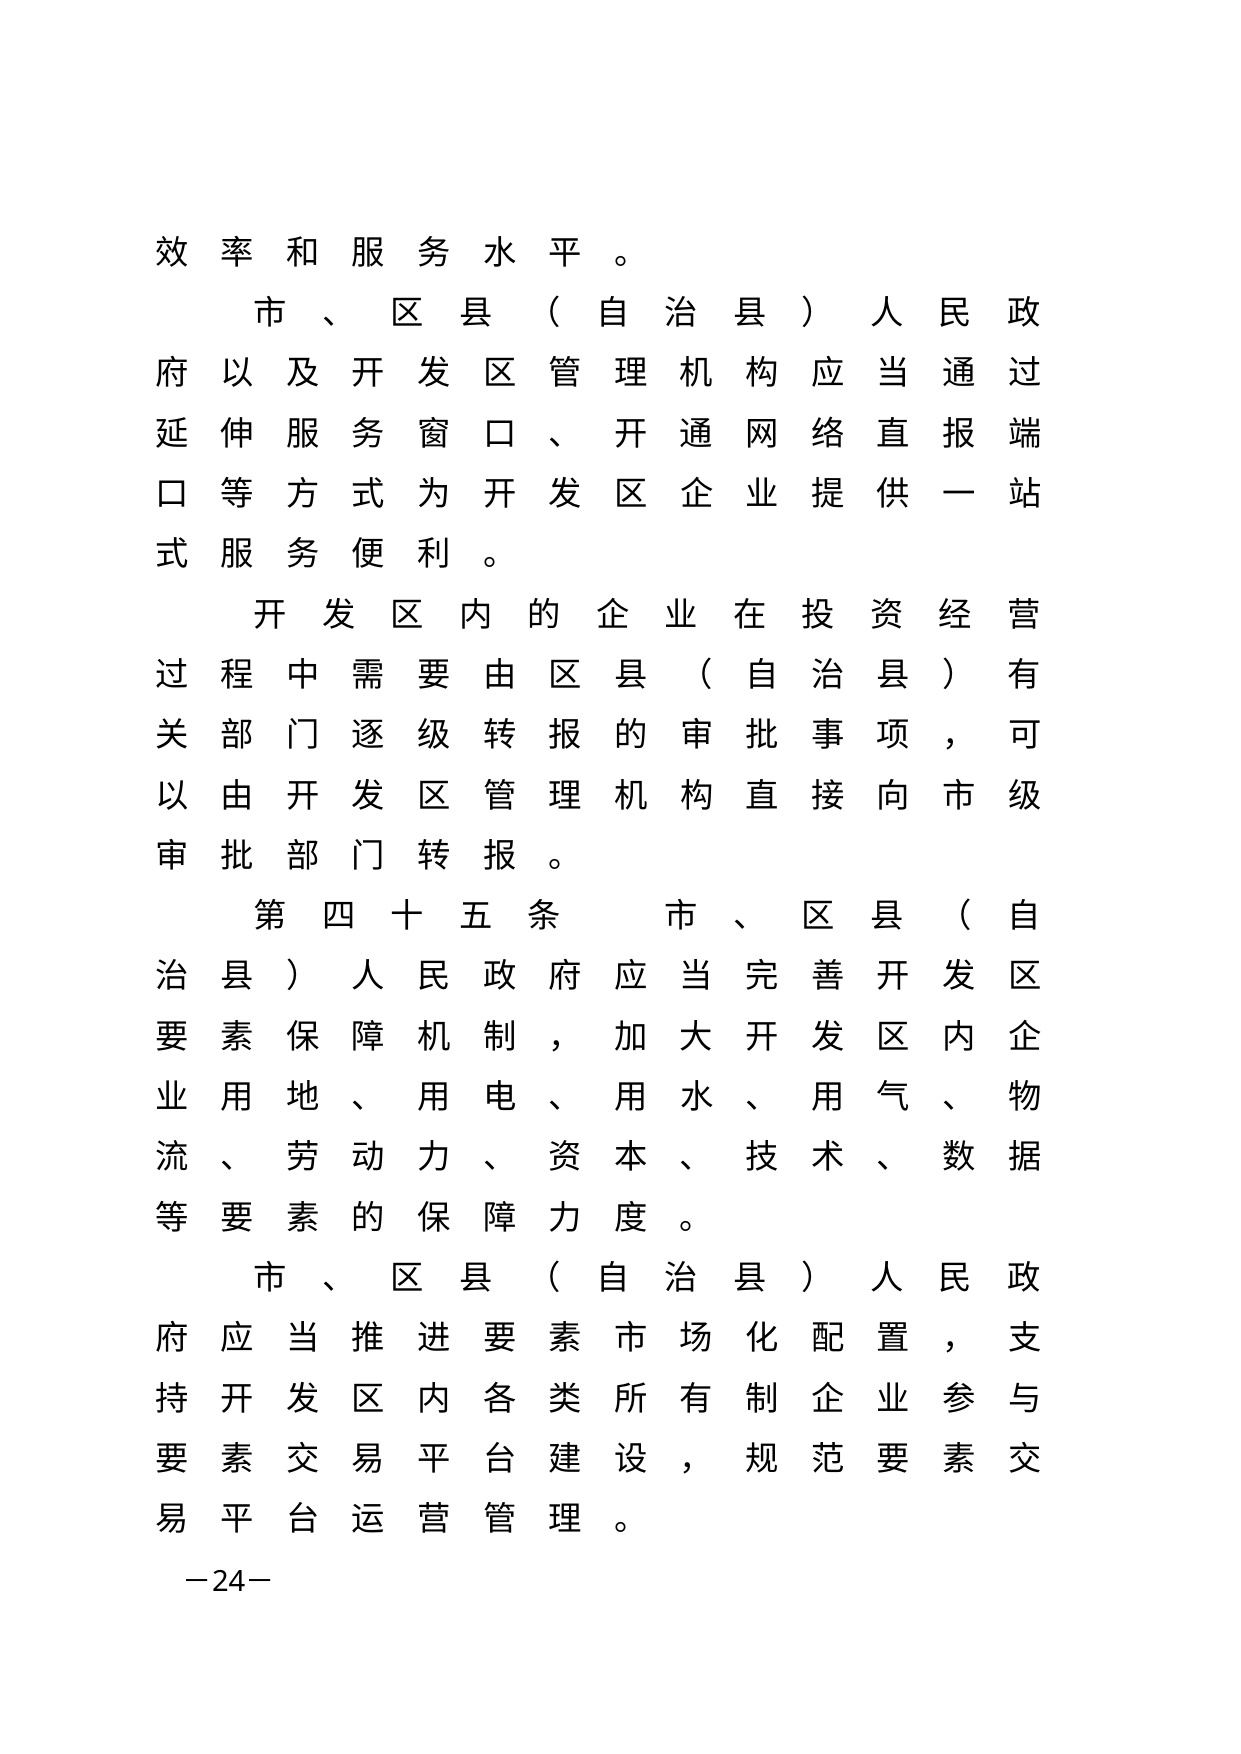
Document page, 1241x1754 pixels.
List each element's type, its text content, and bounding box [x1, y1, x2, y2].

text 第四十四条 市、区县（自治县）人民政府以及开发区管理机构应当推动开发区管理和服务数字化、智能化、便利化，优化开发区政务服务流程，完善数字政务平台和管理机制，提高办事效率和服务水平。 [155, 219, 1073, 280]
text 开发区内的企业在投资经营过程中需要由区县（自治县）有关部门逐级转报的审批事项，可以由开发区管理机构直接向市级审批部门转报。 [155, 581, 1073, 883]
text 市、区县（自治县）人民政府以及开发区管理机构应当通过延伸服务窗口、开通网络直报端口等方式为开发区企业提供一站式服务便利。 [155, 280, 1073, 581]
text 市、区县（自治县）人民政府应当推进要素市场化配置，支持开发区内各类所有制企业参与要素交易平台建设，规范要素交易平台运营管理。 [155, 1245, 1073, 1546]
text 第四十五条 市、区县（自治县）人民政府应当完善开发区要素保障机制，加大开发区内企业用地、用电、用水、用气、物流、劳动力、资本、技术、数据等要素的保障力度。 [155, 883, 1073, 1245]
